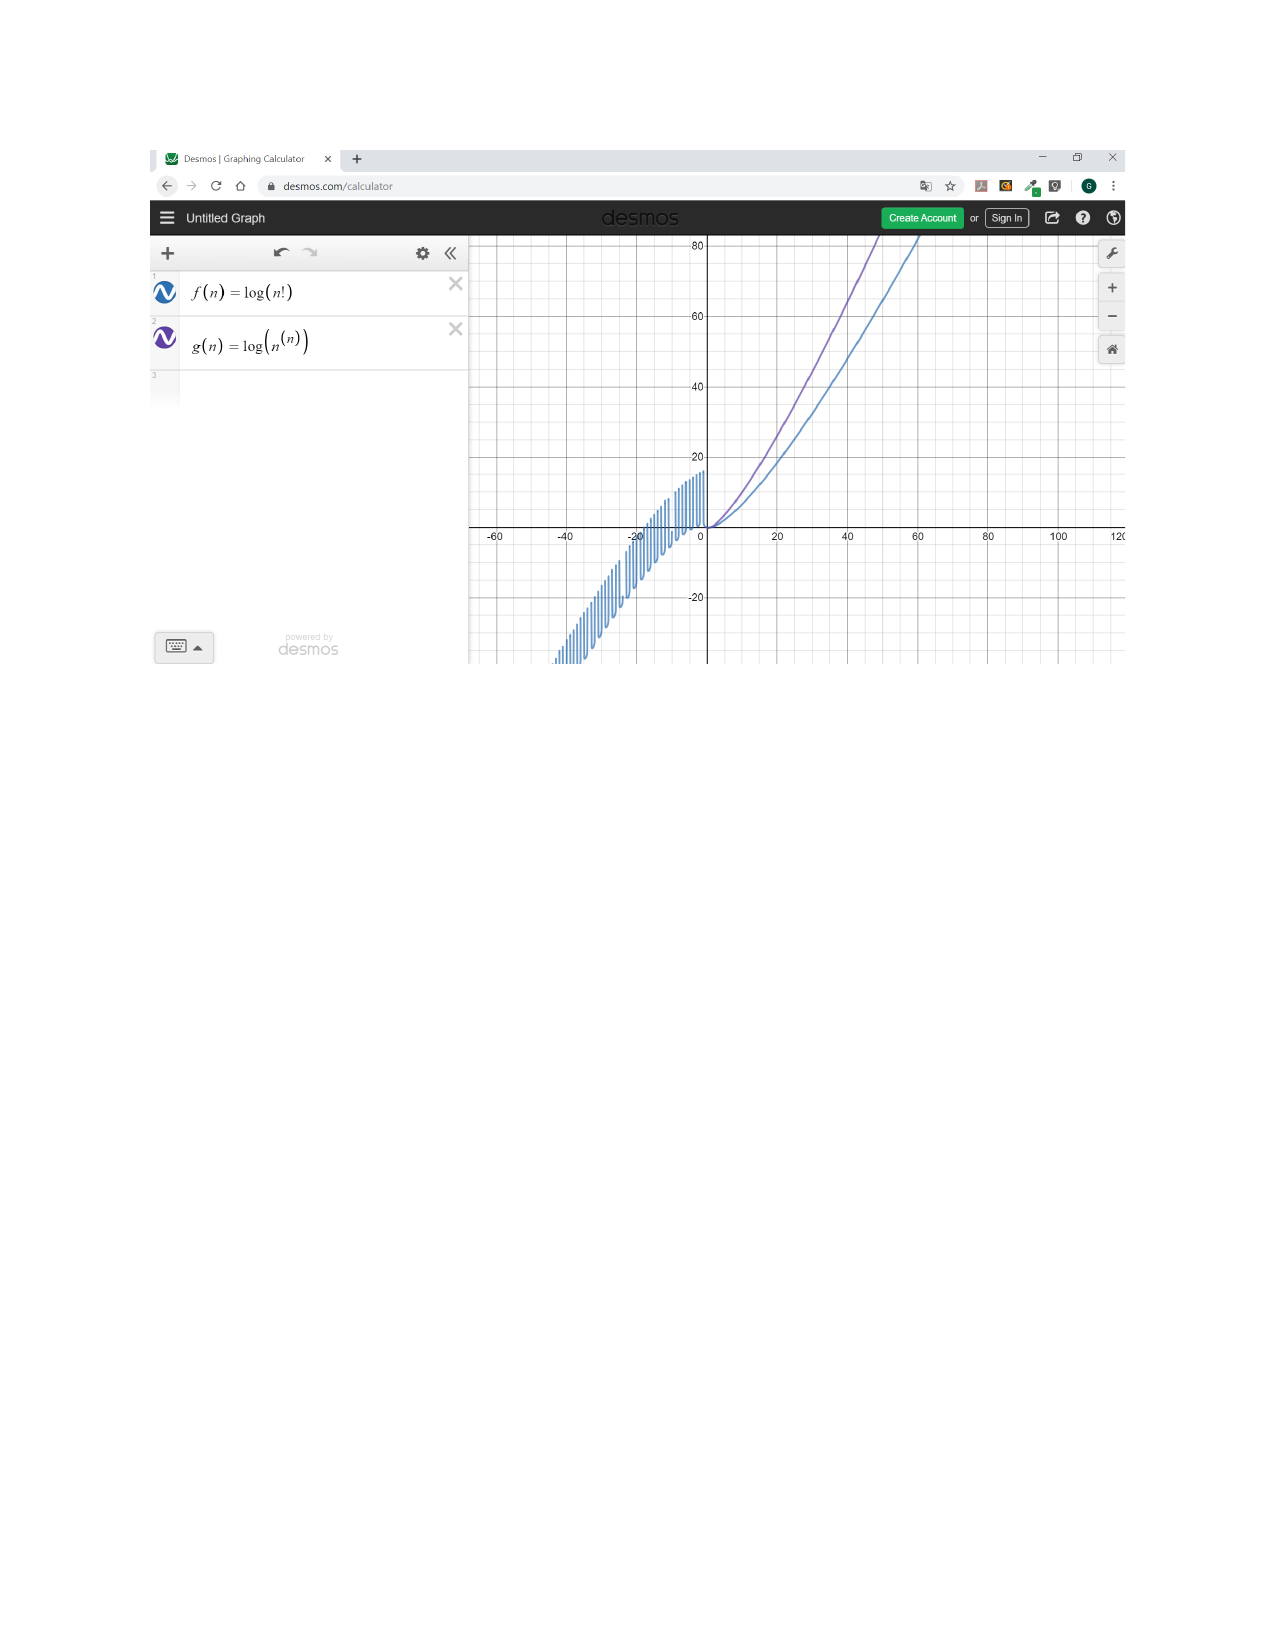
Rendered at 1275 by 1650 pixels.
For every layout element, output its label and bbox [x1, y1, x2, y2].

picture [150, 150, 1125, 664]
